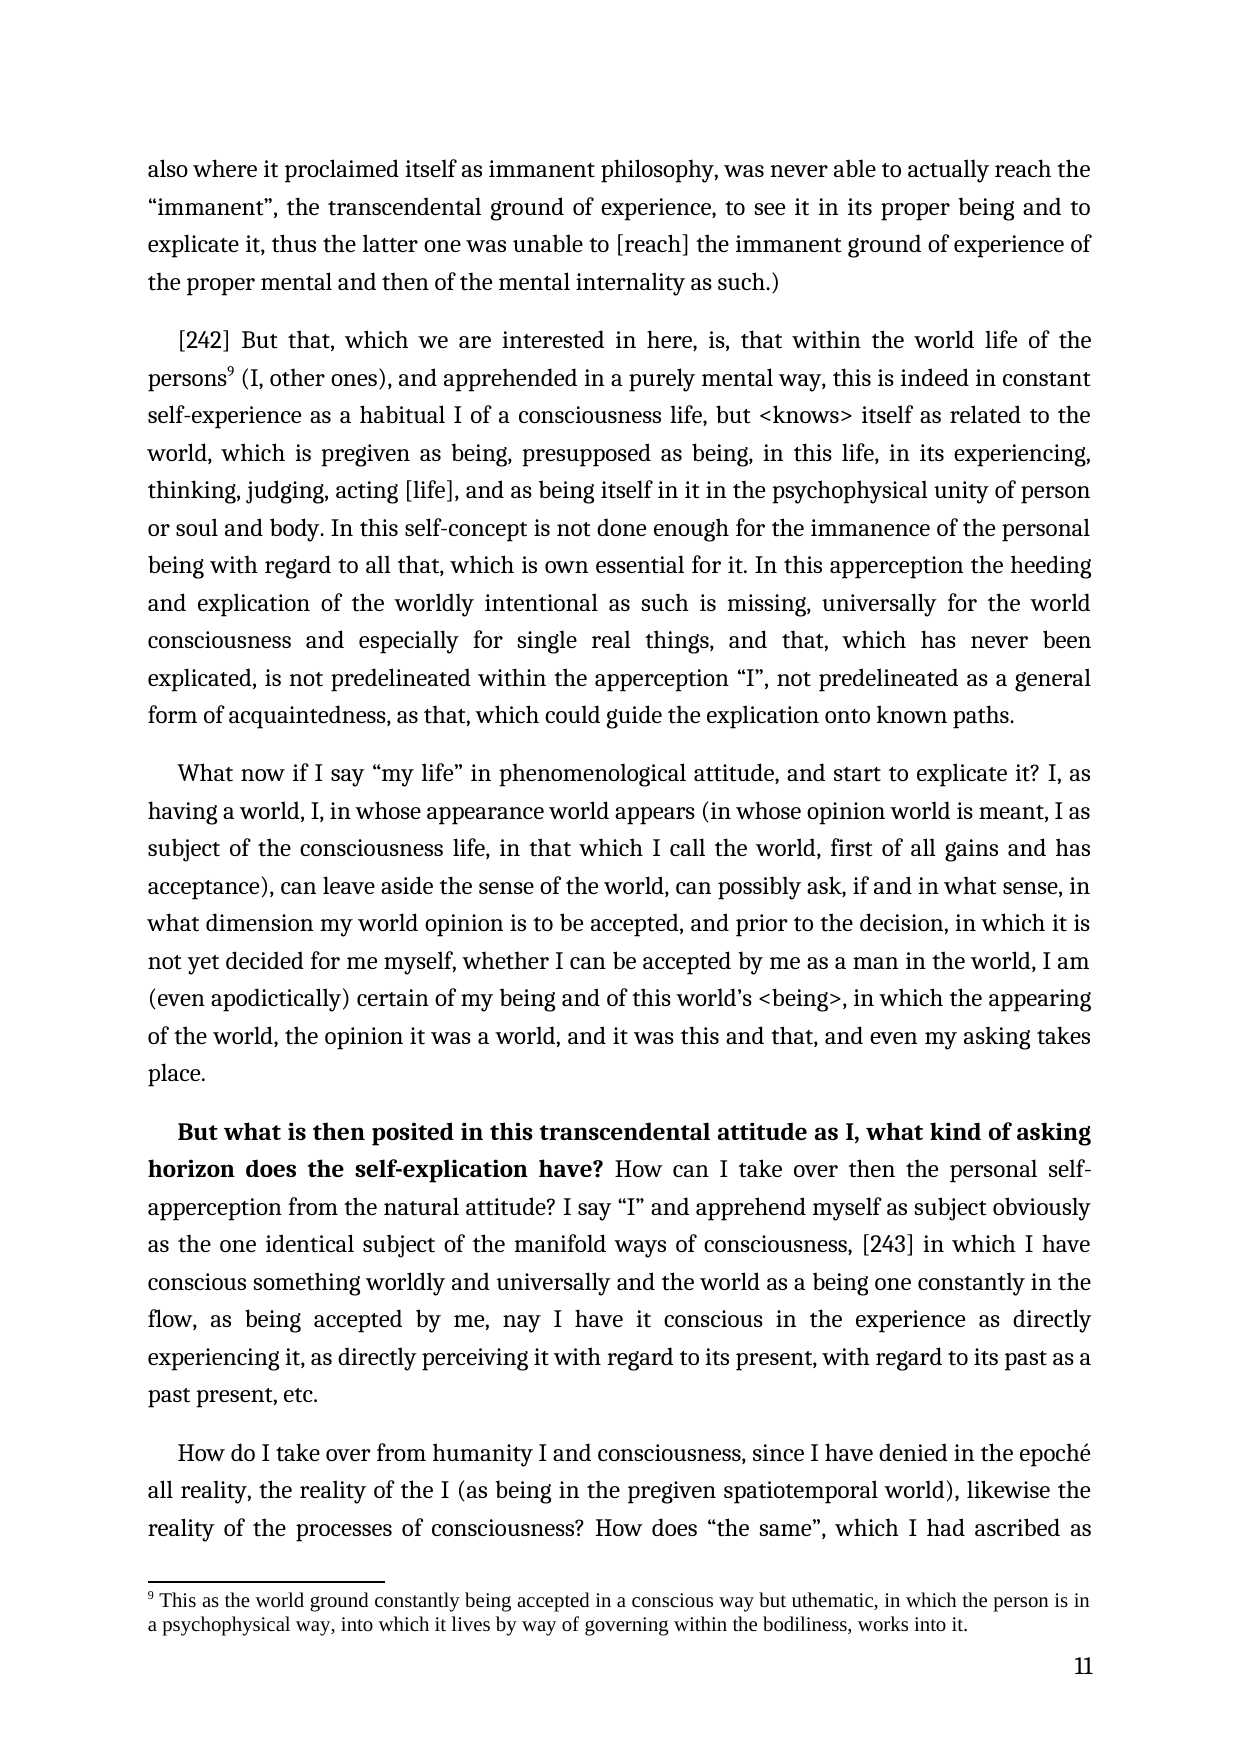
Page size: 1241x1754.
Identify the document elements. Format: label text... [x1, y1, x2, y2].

text What now if I say “my life” in phenomenological attitude, and start to explicate it? I, as having a world, I, in whose appearance world appears (in whose opinion world is meant, I as subject of the consciousness life, in that which I call the world, first of all gains and has acceptance), can leave aside the sense of the world, can possibly ask, if and in what sense, in what dimension my world opinion is to be accepted, and prior to the decision, in which it is not yet decided for me myself, whether I can be accepted by me as a man in the world, I am (even apodictically) certain of my being and of this world’s <being>, in which the appearing of the world, the opinion it was a world, and it was this and that, and even my asking takes place. [148, 752, 1093, 1089]
text But what is then posited in this transcendental attitude as I, what kind of asking horizon does the self-explication have? How can I take over then the personal self-apperception from the natural attitude? I say “I” and apprehend myself as subject obviously as the one identical subject of the manifold ways of consciousness, [243] in which I have conscious something worldly and universally and the world as a being one constantly in the flow, as being accepted by me, nay I have it conscious in the experience as directly experiencing it, as directly perceiving it with regard to its present, with regard to its past as a past present, etc. [148, 1110, 1093, 1410]
text [242] But that, which we are interested in here, is, that within the world life of the persons (I, other ones), and apprehended in a purely mental way, this is indeed in constant self-experience as a habitual I of a consciousness life, but <knows> itself as related to the world, which is pregiven as being, presupposed as being, in this life, in its experiencing, thinking, judging, acting [life], and as being itself in it in the psychophysical unity of person or soul and body. In this self-concept is not done enough for the immanence of the personal being with regard to all that, which is own essential for it. In this apperception the heeding and explication of the worldly intentional as such is missing, universally for the world consciousness and especially for single real things, and that, which has never been explicated, is not predelineated within the apperception “I”, not predelineated as a general form of acquaintedness, as that, which could guide the explication onto known paths. [148, 318, 1093, 731]
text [148, 148, 1093, 298]
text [148, 1431, 1093, 1543]
